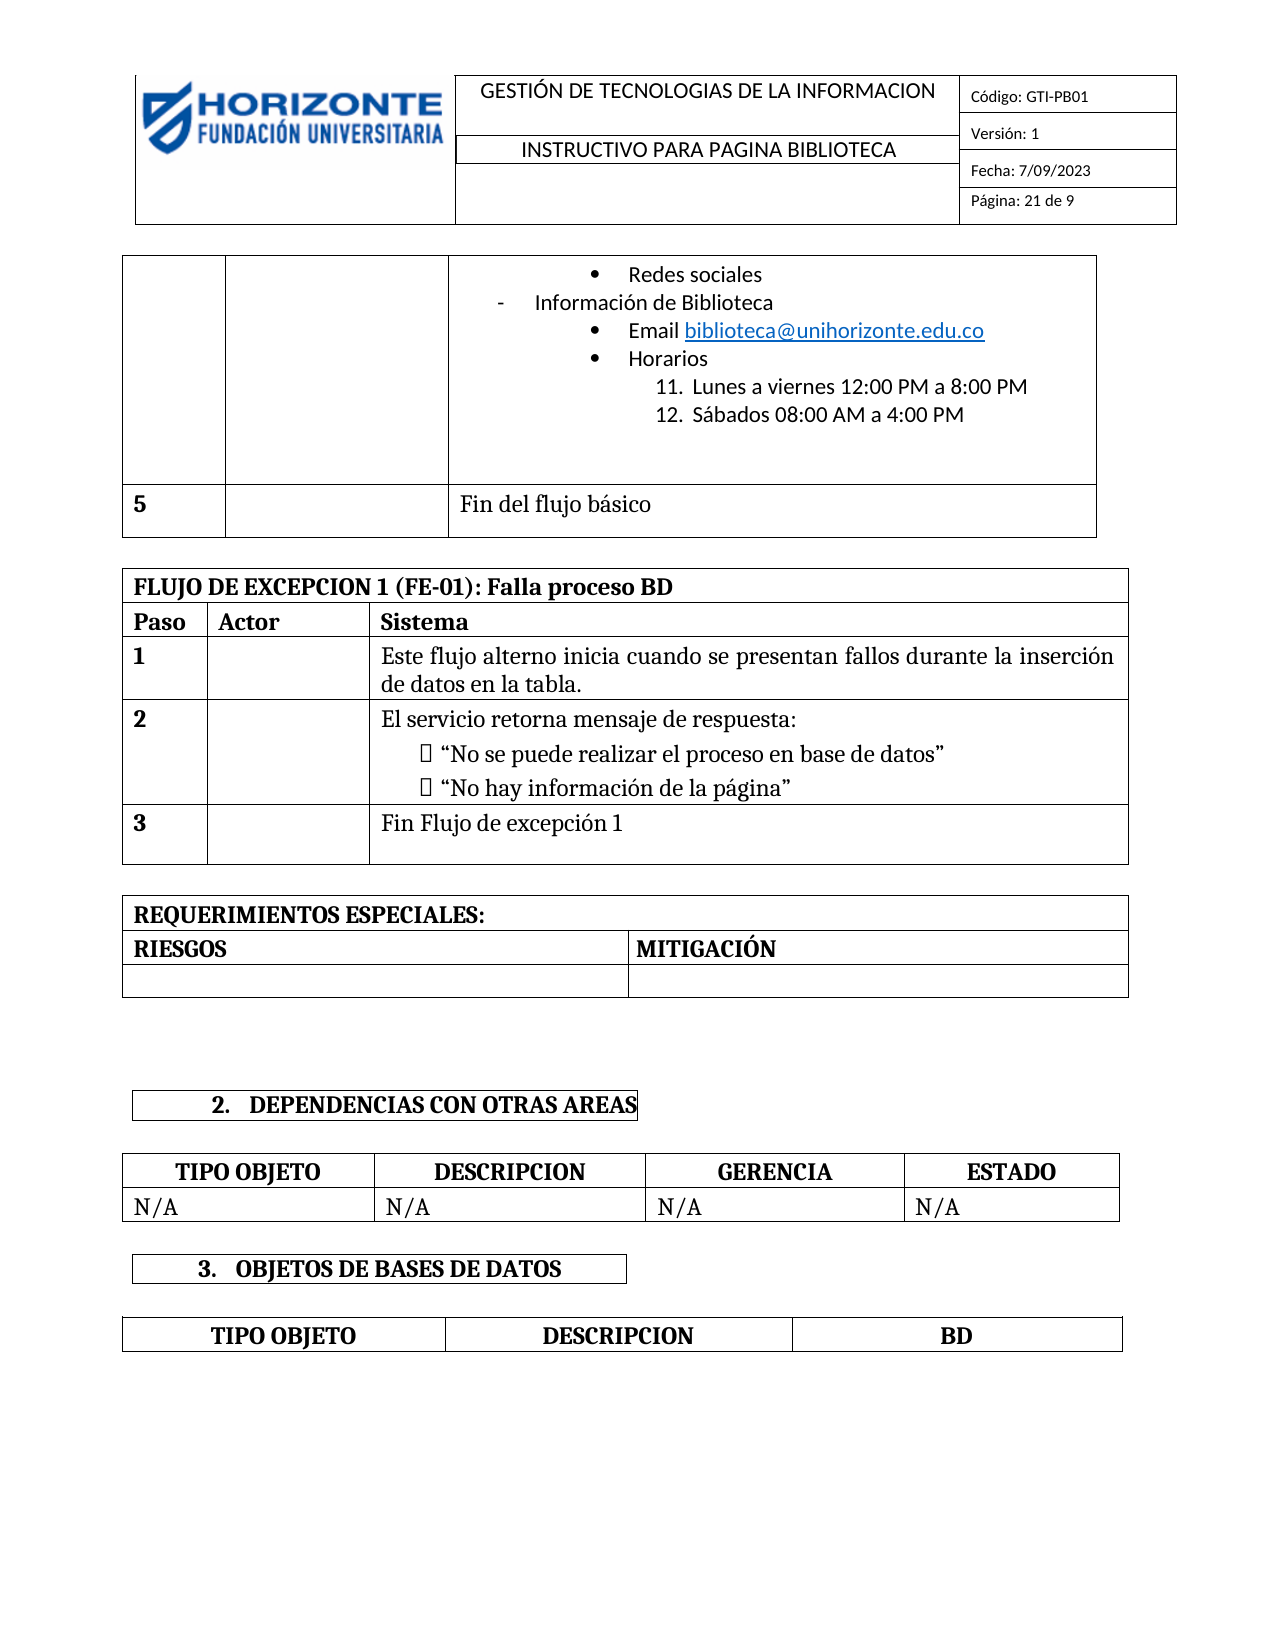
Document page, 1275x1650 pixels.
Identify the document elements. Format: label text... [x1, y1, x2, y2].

table_cell N/A [375, 1188, 645, 1221]
table_header TIPO OBJETO [123, 1318, 445, 1351]
table_cell [208, 700, 369, 803]
table_header DESCRIPCION [446, 1318, 792, 1351]
table_header ESTADO [905, 1154, 1119, 1187]
table_cell 5 [123, 485, 225, 537]
table_cell [629, 965, 1128, 997]
table_cell 4 [123, 256, 225, 484]
table_cell 3 [123, 805, 207, 864]
table_cell [226, 485, 448, 537]
table_cell El servicio retorna mensaje de respuesta:  “No se puede realizar el proceso en base de datos”  “No hay información de la página” [370, 700, 1128, 803]
table_header [793, 1318, 915, 1351]
subtitle DEPENDENCIAS CON OTRAS AREAS [133, 1091, 637, 1120]
table_cell 1 [123, 637, 207, 699]
table_cell [208, 805, 369, 864]
table_cell Paso [123, 603, 207, 636]
table_cell MITIGACIÓN [629, 931, 1128, 964]
subtitle OBJETOS DE BASES DE DATOS [133, 1255, 626, 1283]
table_cell Sistema [370, 603, 1128, 636]
picture [135, 75, 454, 169]
table_cell Fin Flujo de excepción 1 [370, 805, 1128, 864]
table_cell N/A [905, 1188, 1119, 1221]
table_cell [123, 965, 628, 997]
table_header REQUERIMIENTOS ESPECIALES: [123, 896, 1128, 929]
table_cell Actor [208, 603, 369, 636]
table_header GERENCIA [646, 1154, 904, 1187]
table_header FLUJO DE EXCEPCION 1 (FE-01): Falla proceso BD [123, 569, 1128, 602]
table_header DESCRIPCION [375, 1154, 645, 1187]
table_cell N/A [646, 1188, 904, 1221]
table_header BD [915, 1318, 1122, 1351]
table_cell N/A [123, 1188, 374, 1221]
table_cell [208, 637, 369, 699]
table_cell [226, 256, 448, 484]
table_header TIPO OBJETO [123, 1154, 374, 1187]
table_cell RIESGOS [123, 931, 628, 964]
table_cell Este flujo alterno inicia cuando se presentan fallos durante la inserción de datos en la tabla. [370, 637, 1128, 699]
table_cell 2 [123, 700, 207, 803]
table_cell Fin del flujo básico [449, 485, 1096, 537]
